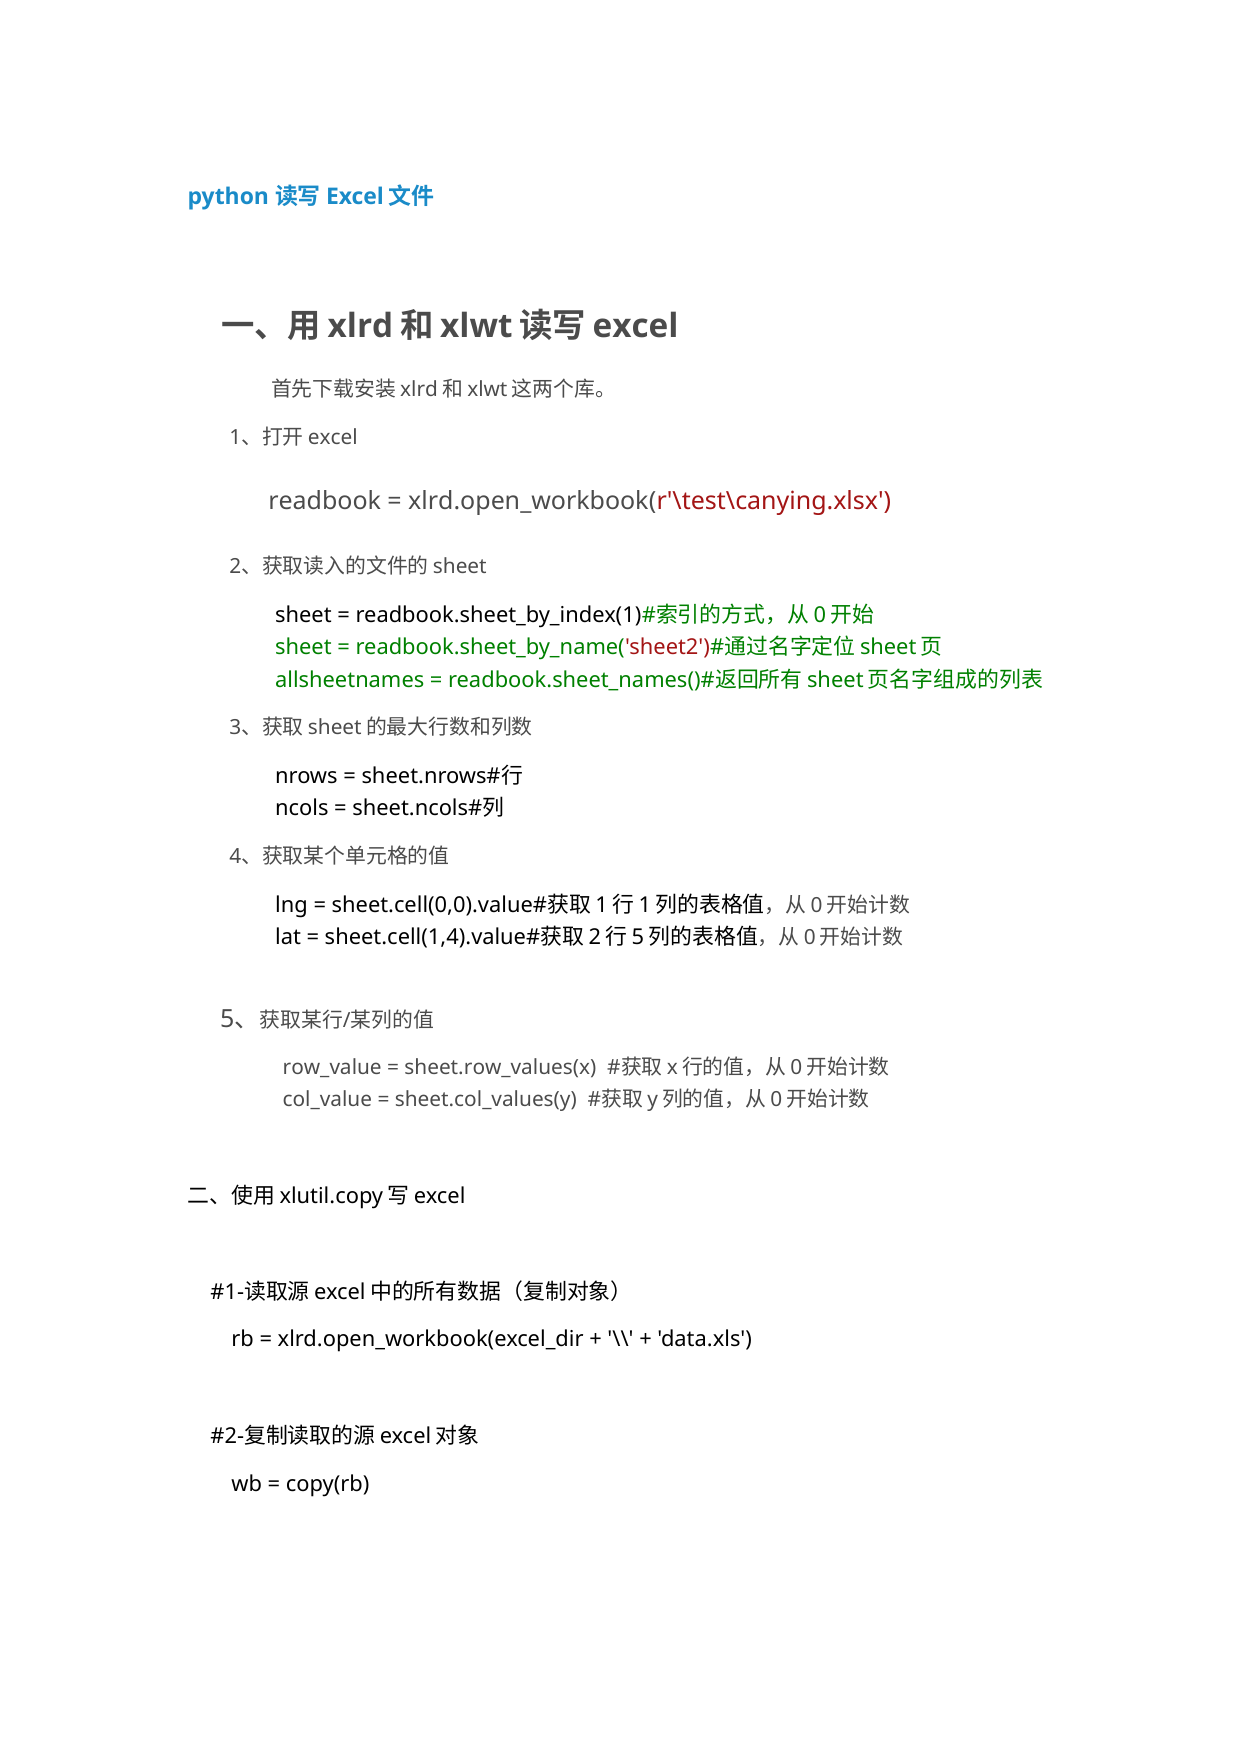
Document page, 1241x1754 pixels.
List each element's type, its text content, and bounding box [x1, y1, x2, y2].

text 2、获取读入的文件的sheet [187, 548, 1053, 581]
text 一、用xlrd和xlwt读写excel [187, 291, 1053, 356]
text rb = xlrd.open_workbook(excel_dir + '\\' + 'data.xls') [187, 1322, 1053, 1354]
text nrows = sheet.nrows#行 [187, 758, 1053, 790]
text #1-读取源excel中的所有数据（复制对象） [187, 1274, 1053, 1306]
text 首先下载安装xlrd和xlwt这两个库。 [187, 371, 1053, 404]
text 二、使用xlutil.copy写excel [187, 1178, 1053, 1210]
text readbook = xlrd.open_workbook(r'\test\canying.xlsx') [187, 468, 1053, 533]
text row_value = sheet.row_values(x) #获取x行的值，从0开始计数 [187, 1049, 1053, 1081]
text ncols = sheet.ncols#列 [187, 790, 1053, 823]
text #2-复制读取的源excel对象 [187, 1418, 1053, 1451]
text 1、打开excel [187, 419, 1053, 452]
text sheet = readbook.sheet_by_index(1)#索引的方式，从0开始 [231, 596, 1053, 629]
text lat = sheet.cell(1,4).value#获取2行5列的表格值，从0开始计数 [275, 919, 1053, 951]
text wb = copy(rb) [187, 1466, 1053, 1499]
text sheet = readbook.sheet_by_name('sheet2')#通过名字定位sheet页 [231, 629, 1053, 661]
text lng = sheet.cell(0,0).value#获取1行1列的表格值，从0开始计数 [275, 886, 1053, 919]
text 4、获取某个单元格的值 [187, 838, 1053, 871]
text python 读写 Excel文件 [187, 162, 1053, 227]
text 5、获取某行/某列的值 [187, 984, 1053, 1049]
text 3、获取sheet的最大行数和列数 [187, 709, 1053, 742]
text allsheetnames = readbook.sheet_names()#返回所有sheet页名字组成的列表 [231, 661, 1053, 694]
text col_value = sheet.col_values(y) #获取y列的值，从0开始计数 [187, 1081, 1053, 1114]
